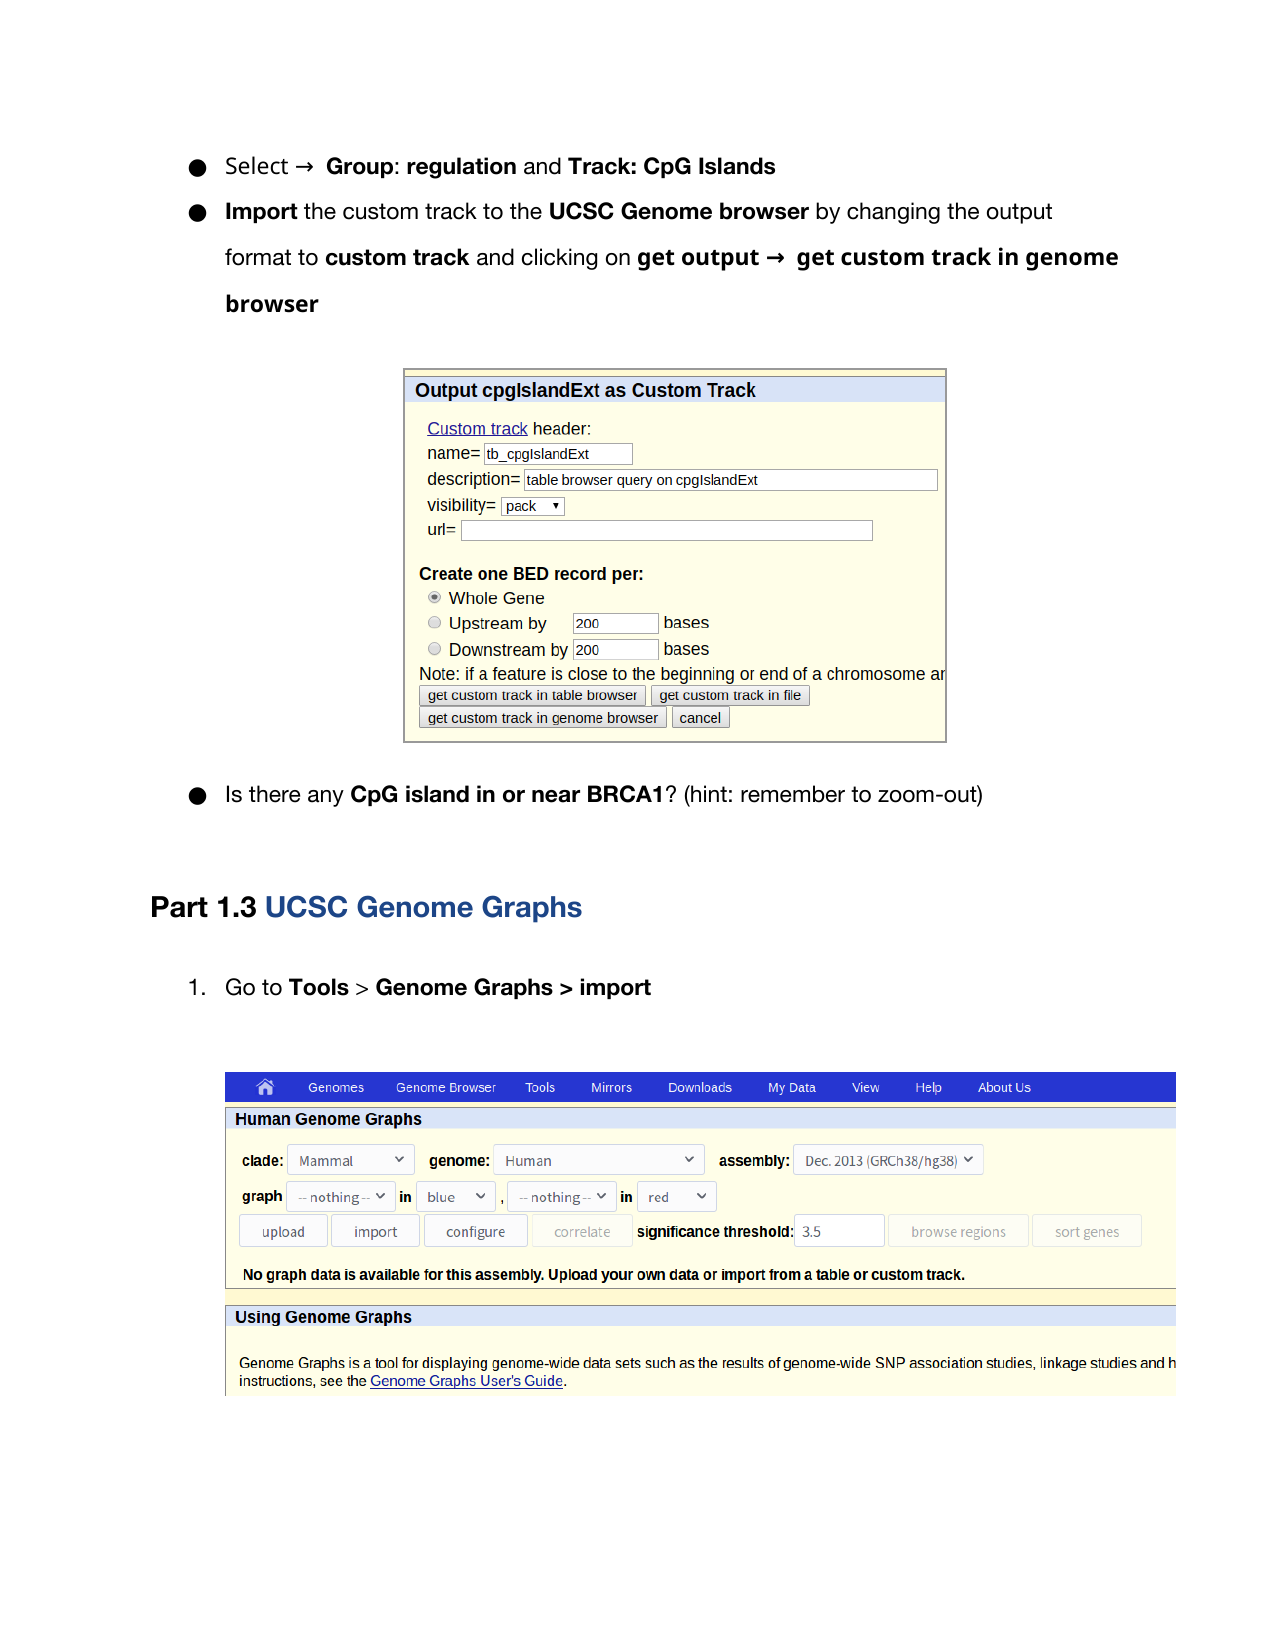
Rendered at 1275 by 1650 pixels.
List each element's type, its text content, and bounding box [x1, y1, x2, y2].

picture [405, 370, 945, 741]
text Part 1.3 UCSC Genome Graphs [150, 889, 1125, 926]
picture [225, 1072, 1176, 1396]
list Select → Group: regulation and Track: CpG Islands [187, 150, 1125, 181]
list Import the custom track to the UCSC Genome browser by changing the output format to custom track and clicking on get output → get custom track in genome browser [187, 197, 1125, 319]
list Go to Tools > Genome Graphs > import [187, 973, 1125, 1002]
list Is there any CpG island in or near BRCA1? (hint: remember to zoom-out) [187, 781, 1125, 809]
